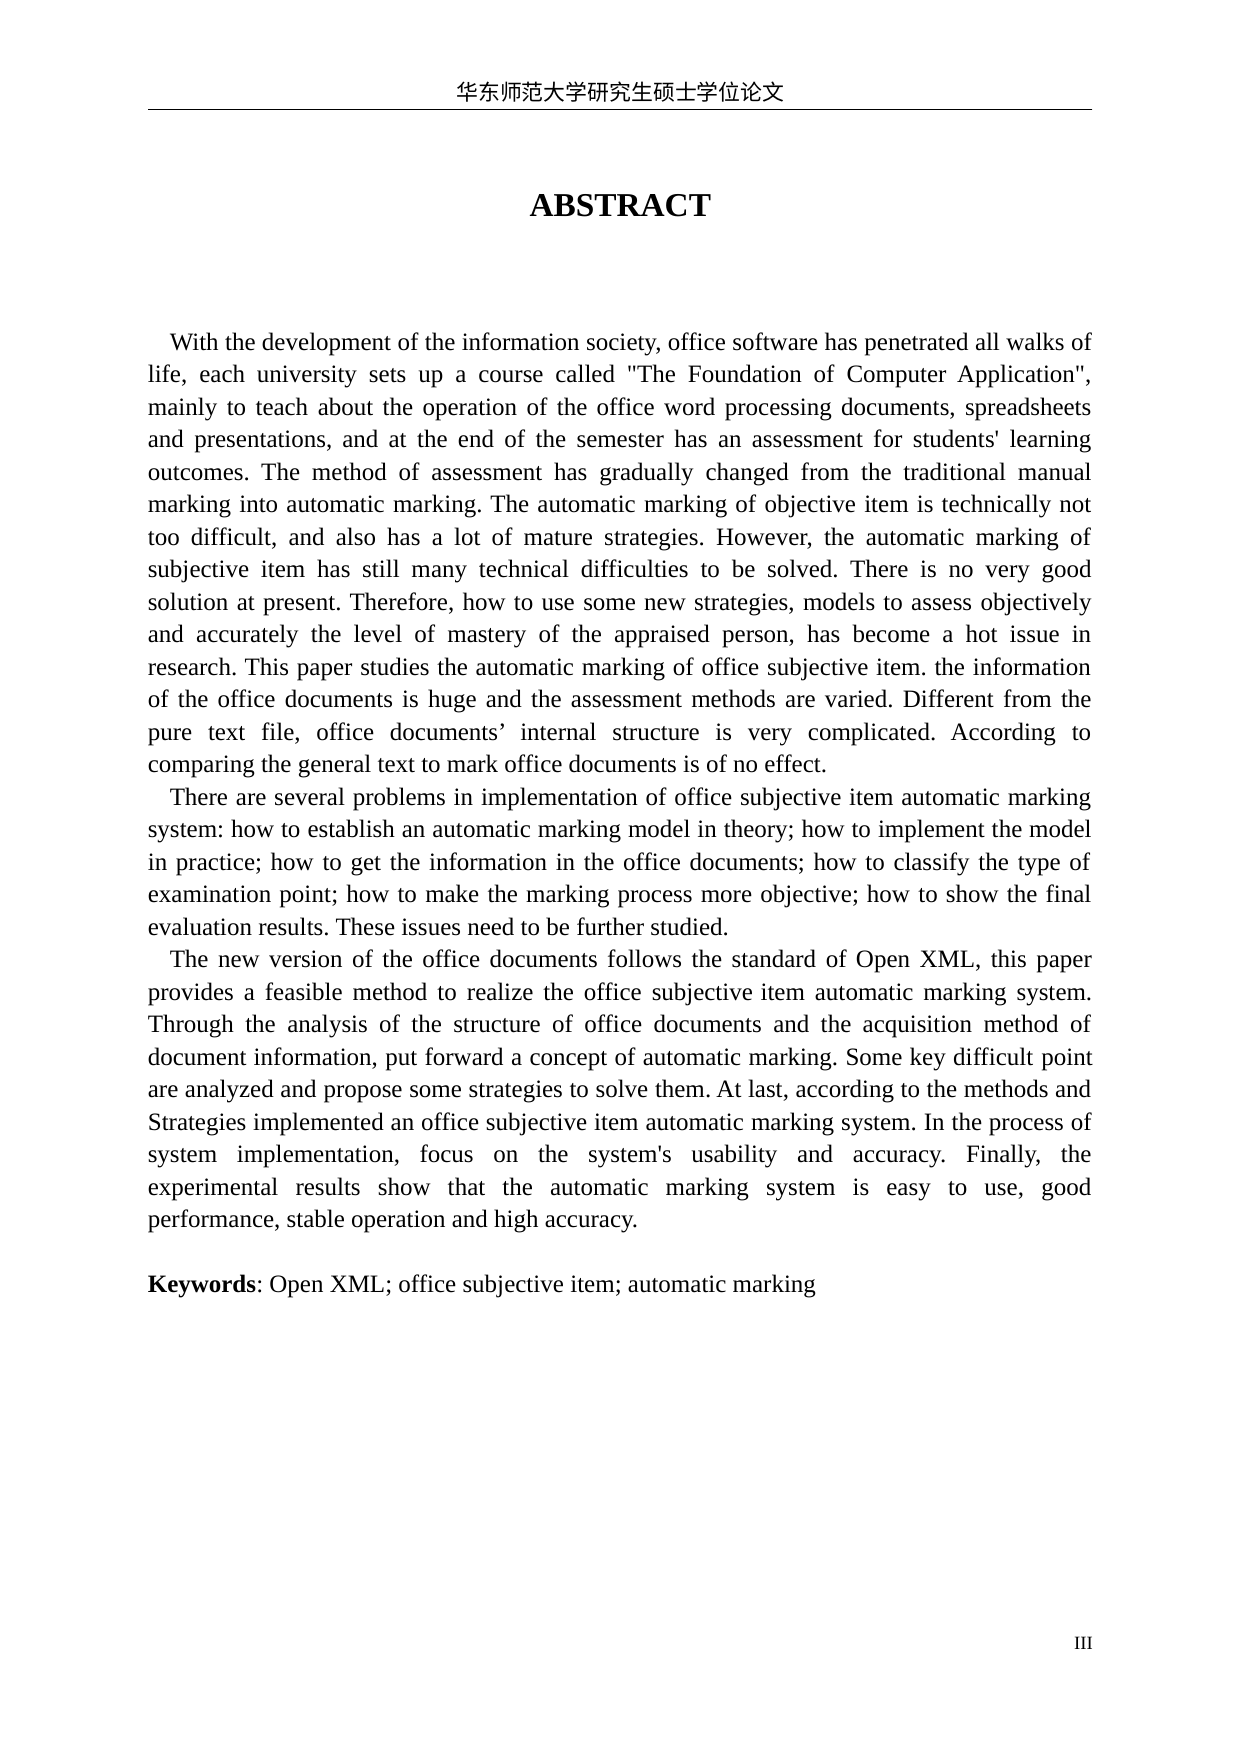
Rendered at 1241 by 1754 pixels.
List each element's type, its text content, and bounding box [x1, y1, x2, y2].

text With the development of the information society, office software has penetrated all walks of life, each university sets up a course called "The Foundation of Computer Application", mainly to teach about the operation of the office word processing documents, spreadsheets and presentations, and at the end of the semester has an assessment for students' learning outcomes. The method of assessment has gradually changed from the traditional manual marking into automatic marking. The automatic marking of objective item is technically not too difficult, and also has a lot of mature strategies. However, the automatic marking of subjective item has still many technical difficulties to be solved. There is no very good solution at present. Therefore, how to use some new strategies, models to assess objectively and accurately the level of mastery of the appraised person, has become a hot issue in research. This paper studies the automatic marking of office subjective item. the information of the office documents is huge and the assessment methods are varied. Different from the pure text file, office documents’ internal structure is very complicated. According to comparing the general text to mark office documents is of no effect. [148, 325, 1092, 780]
text Keywords: Open XML; office subjective item; automatic marking [148, 1268, 1092, 1300]
subtitle ABSTRACT [148, 172, 1092, 237]
text There are several problems in implementation of office subjective item automatic marking system: how to establish an automatic marking model in theory; how to implement the model in practice; how to get the information in the office documents; how to classify the type of examination point; how to make the marking process more objective; how to show the final evaluation results. These issues need to be further studied. [148, 780, 1092, 943]
text The new version of the office documents follows the standard of Open XML, this paper provides a feasible method to realize the office subjective item automatic marking system. Through the analysis of the structure of office documents and the acquisition method of document information, put forward a concept of automatic marking. Some key difficult point are analyzed and propose some strategies to solve them. At last, according to the methods and Strategies implemented an office subjective item automatic marking system. In the process of system implementation, focus on the system's usability and accuracy. Finally, the experimental results show that the automatic marking system is easy to use, good performance, stable operation and high accuracy. [148, 943, 1092, 1235]
